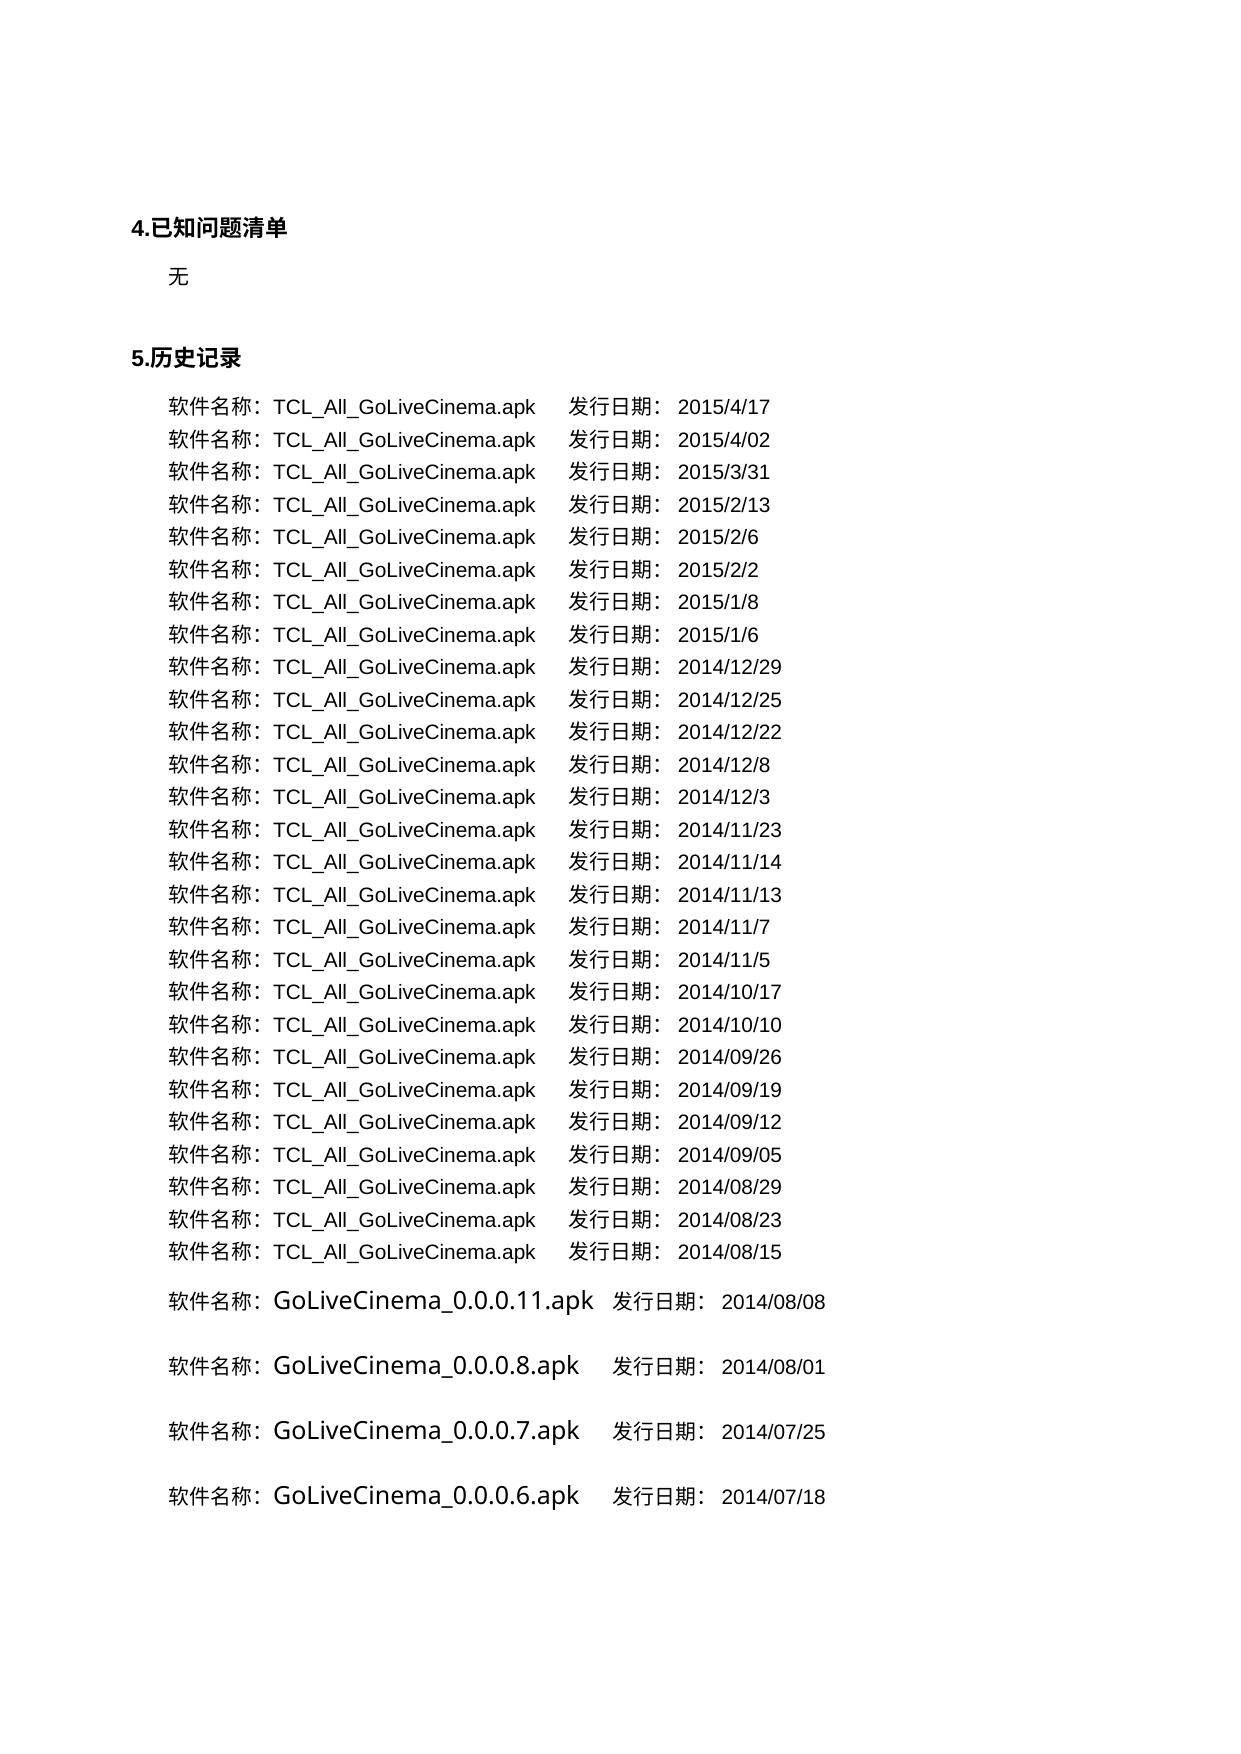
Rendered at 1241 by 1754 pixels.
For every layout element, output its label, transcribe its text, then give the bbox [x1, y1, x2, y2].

text 软件名称：TCL_All_GoLiveCinema.apk 发行日期： 2015/4/02 [169, 422, 1125, 454]
text 软件名称：TCL_All_GoLiveCinema.apk 发行日期： 2014/12/29 [169, 649, 1125, 682]
text 软件名称：GoLiveCinema_0.0.0.6.apk 发行日期： 2014/07/18 [131, 1462, 1125, 1527]
text 软件名称：TCL_All_GoLiveCinema.apk 发行日期： 2015/1/8 [169, 584, 1125, 617]
text 无 [169, 259, 1125, 292]
text 软件名称：TCL_All_GoLiveCinema.apk 发行日期： 2014/12/3 [169, 779, 1125, 812]
text 软件名称：TCL_All_GoLiveCinema.apk 发行日期： 2015/1/6 [169, 617, 1125, 649]
text 软件名称：TCL_All_GoLiveCinema.apk 发行日期： 2014/10/17 [169, 974, 1125, 1007]
text 软件名称：TCL_All_GoLiveCinema.apk 发行日期： 2015/2/6 [169, 519, 1125, 552]
text 软件名称：TCL_All_GoLiveCinema.apk 发行日期： 2014/09/05 [169, 1137, 1125, 1169]
text 软件名称：TCL_All_GoLiveCinema.apk 发行日期： 2015/2/13 [169, 487, 1125, 519]
list 5.历史记录 [131, 324, 1125, 389]
text 软件名称：TCL_All_GoLiveCinema.apk 发行日期： 2014/08/23 [169, 1202, 1125, 1234]
text 软件名称：TCL_All_GoLiveCinema.apk 发行日期： 2014/09/19 [169, 1072, 1125, 1104]
text 软件名称：TCL_All_GoLiveCinema.apk 发行日期： 2014/08/15 [169, 1234, 1125, 1267]
text 软件名称：TCL_All_GoLiveCinema.apk 发行日期： 2014/11/14 [169, 844, 1125, 877]
text 软件名称：TCL_All_GoLiveCinema.apk 发行日期： 2015/3/31 [169, 454, 1125, 487]
text 软件名称：TCL_All_GoLiveCinema.apk 发行日期： 2014/11/13 [169, 877, 1125, 909]
text 软件名称：GoLiveCinema_0.0.0.8.apk 发行日期： 2014/08/01 [169, 1332, 1125, 1397]
text 软件名称：TCL_All_GoLiveCinema.apk 发行日期： 2014/12/25 [169, 682, 1125, 714]
text 软件名称：TCL_All_GoLiveCinema.apk 发行日期： 2014/10/10 [169, 1007, 1125, 1039]
text 软件名称：TCL_All_GoLiveCinema.apk 发行日期： 2014/11/23 [169, 812, 1125, 844]
text 软件名称：GoLiveCinema_0.0.0.11.apk 发行日期： 2014/08/08 [169, 1267, 1125, 1332]
text 软件名称：TCL_All_GoLiveCinema.apk 发行日期： 2015/4/17 [169, 389, 1125, 422]
text 软件名称：TCL_All_GoLiveCinema.apk 发行日期： 2014/11/7 [169, 909, 1125, 942]
text 软件名称：TCL_All_GoLiveCinema.apk 发行日期： 2014/09/12 [169, 1104, 1125, 1137]
text 软件名称：TCL_All_GoLiveCinema.apk 发行日期： 2014/12/8 [169, 747, 1125, 779]
text 软件名称：TCL_All_GoLiveCinema.apk 发行日期： 2014/08/29 [169, 1169, 1125, 1202]
text 软件名称：TCL_All_GoLiveCinema.apk 发行日期： 2015/2/2 [169, 552, 1125, 584]
text 软件名称：TCL_All_GoLiveCinema.apk 发行日期： 2014/11/5 [169, 942, 1125, 974]
text 软件名称：GoLiveCinema_0.0.0.7.apk 发行日期： 2014/07/25 [169, 1397, 1125, 1462]
text 软件名称：TCL_All_GoLiveCinema.apk 发行日期： 2014/09/26 [169, 1039, 1125, 1072]
list 4.已知问题清单 [131, 194, 1125, 259]
text 软件名称：TCL_All_GoLiveCinema.apk 发行日期： 2014/12/22 [169, 714, 1125, 747]
